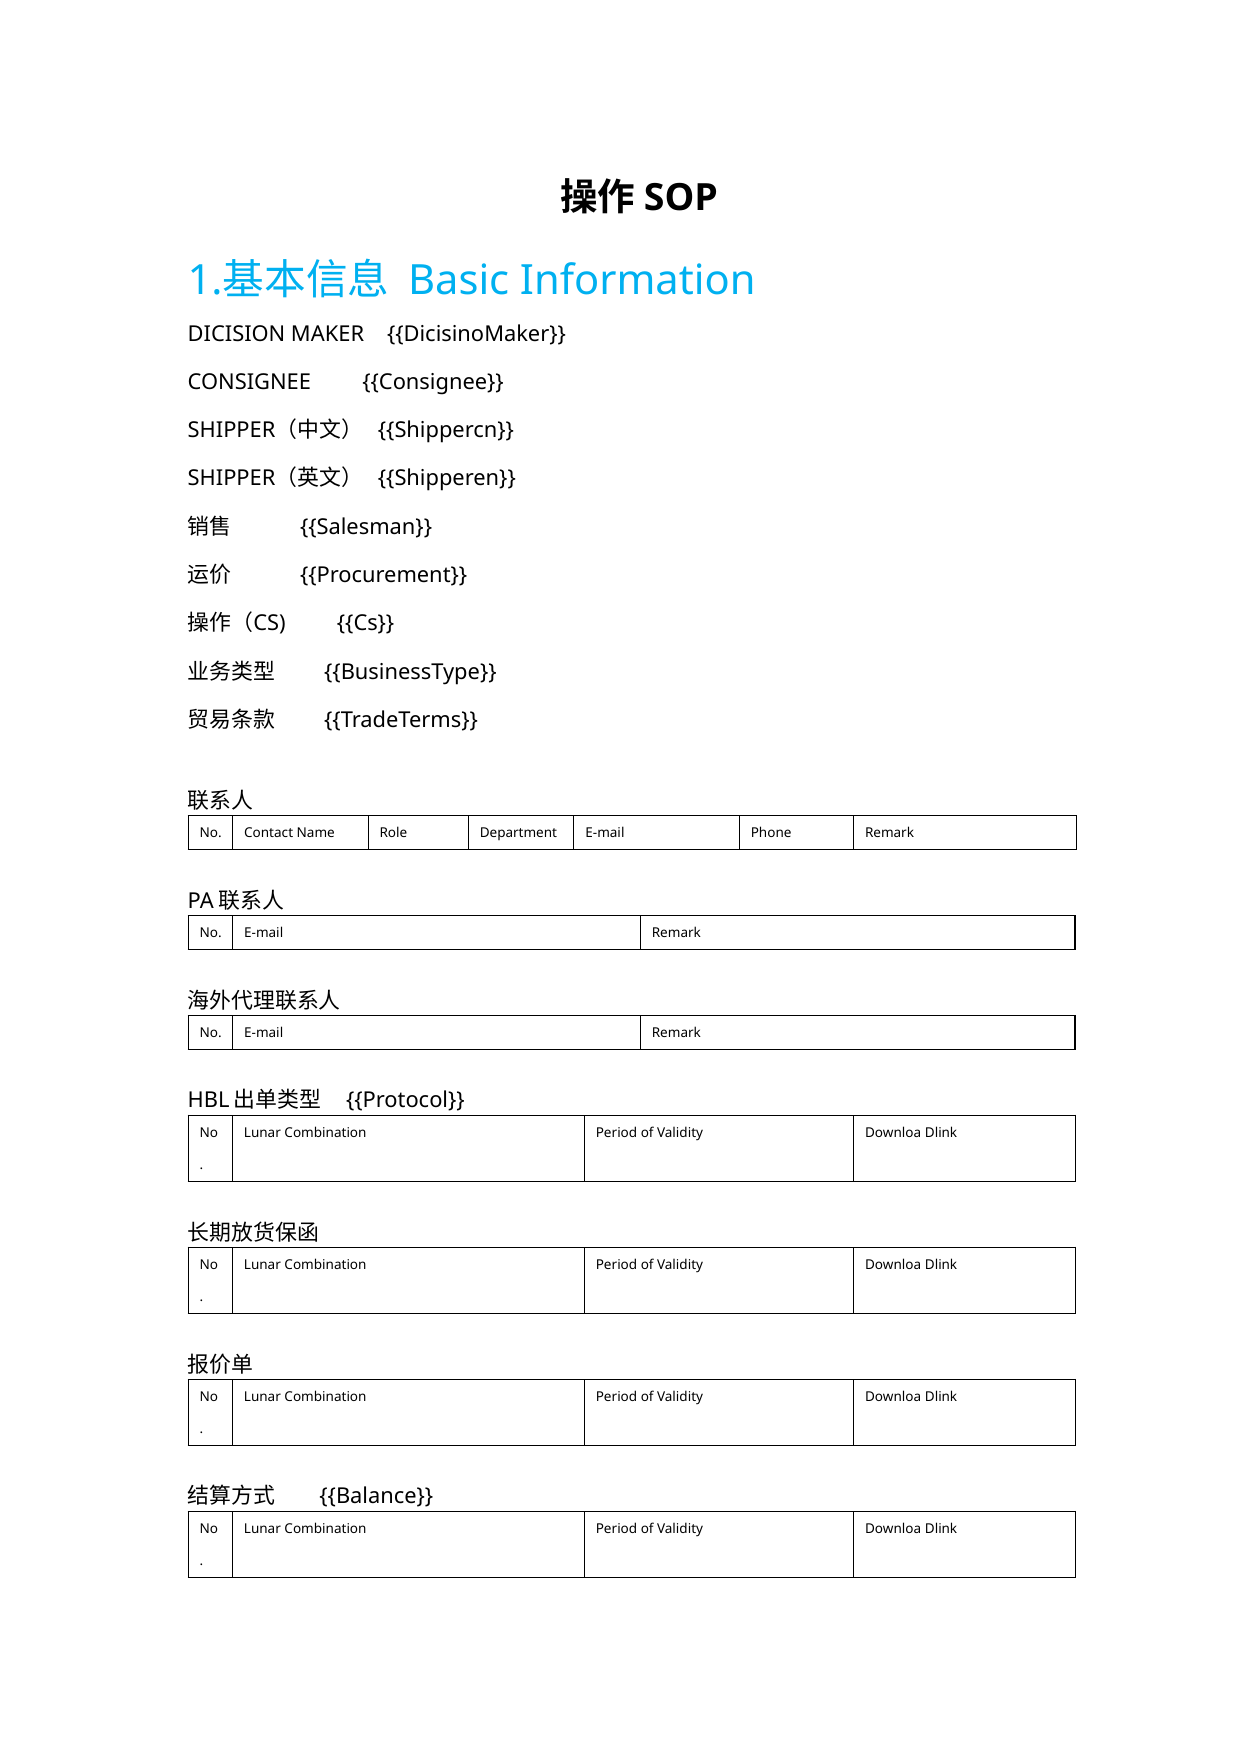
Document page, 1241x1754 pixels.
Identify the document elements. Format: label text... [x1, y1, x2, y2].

table_header E-mail [574, 816, 739, 849]
text 联系人 [187, 783, 1053, 815]
table_header Lunar Combination [233, 1248, 584, 1313]
table_header Downloa Dlink [854, 1380, 1075, 1445]
table_header Period of Validity [585, 1116, 853, 1181]
text 结算方式 {{Balance}} [187, 1478, 1053, 1511]
text 海外代理联系人 [187, 982, 1053, 1015]
text 操作（CS) {{Cs}} [187, 605, 1053, 638]
table_header Contact Name [233, 816, 368, 849]
table_header No. [189, 816, 232, 849]
table_header Phone [740, 816, 853, 849]
text SHIPPER（中文） {{Shippercn}} [187, 412, 1053, 444]
table_header Downloa Dlink [854, 1116, 1075, 1181]
text CONSIGNEE {{Consignee}} [187, 364, 1053, 397]
table_header Period of Validity [585, 1248, 853, 1313]
table_header Downloa Dlink [854, 1248, 1075, 1313]
table_header No. [189, 1016, 232, 1048]
table_header E-mail [233, 916, 640, 949]
table_header Role [369, 816, 468, 849]
table_header Downloa Dlink [854, 1512, 1075, 1577]
text PA联系人 [187, 882, 1053, 915]
table_header Period of Validity [585, 1512, 853, 1577]
table_header No. [189, 1380, 232, 1445]
text DICISION MAKER {{DicisinoMaker}} [187, 317, 1053, 349]
table_header Lunar Combination [233, 1380, 584, 1445]
table_header E-mail [233, 1016, 640, 1048]
table_header Lunar Combination [233, 1512, 584, 1577]
table_header No. [189, 916, 232, 949]
text SHIPPER（英文） {{Shipperen}} [187, 460, 1053, 493]
table_header No. [189, 1512, 232, 1577]
table_header No. [189, 1248, 232, 1313]
table_header No. [189, 1116, 232, 1181]
text 运价 {{Procurement}} [187, 557, 1053, 589]
table_header Remark [641, 1016, 1074, 1048]
table_header Remark [641, 916, 1074, 949]
table_header Remark [854, 816, 1076, 849]
text HBL出单类型 {{Protocol}} [187, 1082, 1053, 1114]
text 业务类型 {{BusinessType}} [187, 653, 1053, 686]
text 销售 {{Salesman}} [187, 508, 1053, 541]
text 报价单 [187, 1346, 1053, 1379]
text 长期放货保函 [187, 1214, 1053, 1247]
text 贸易条款 {{TradeTerms}} [187, 702, 1053, 734]
table_header Lunar Combination [233, 1116, 584, 1181]
table_header Department [469, 816, 573, 849]
table_header Period of Validity [585, 1380, 853, 1445]
subtitle 1.基本信息 Basic Information [187, 244, 1053, 309]
text 操作 SOP [187, 162, 1053, 227]
